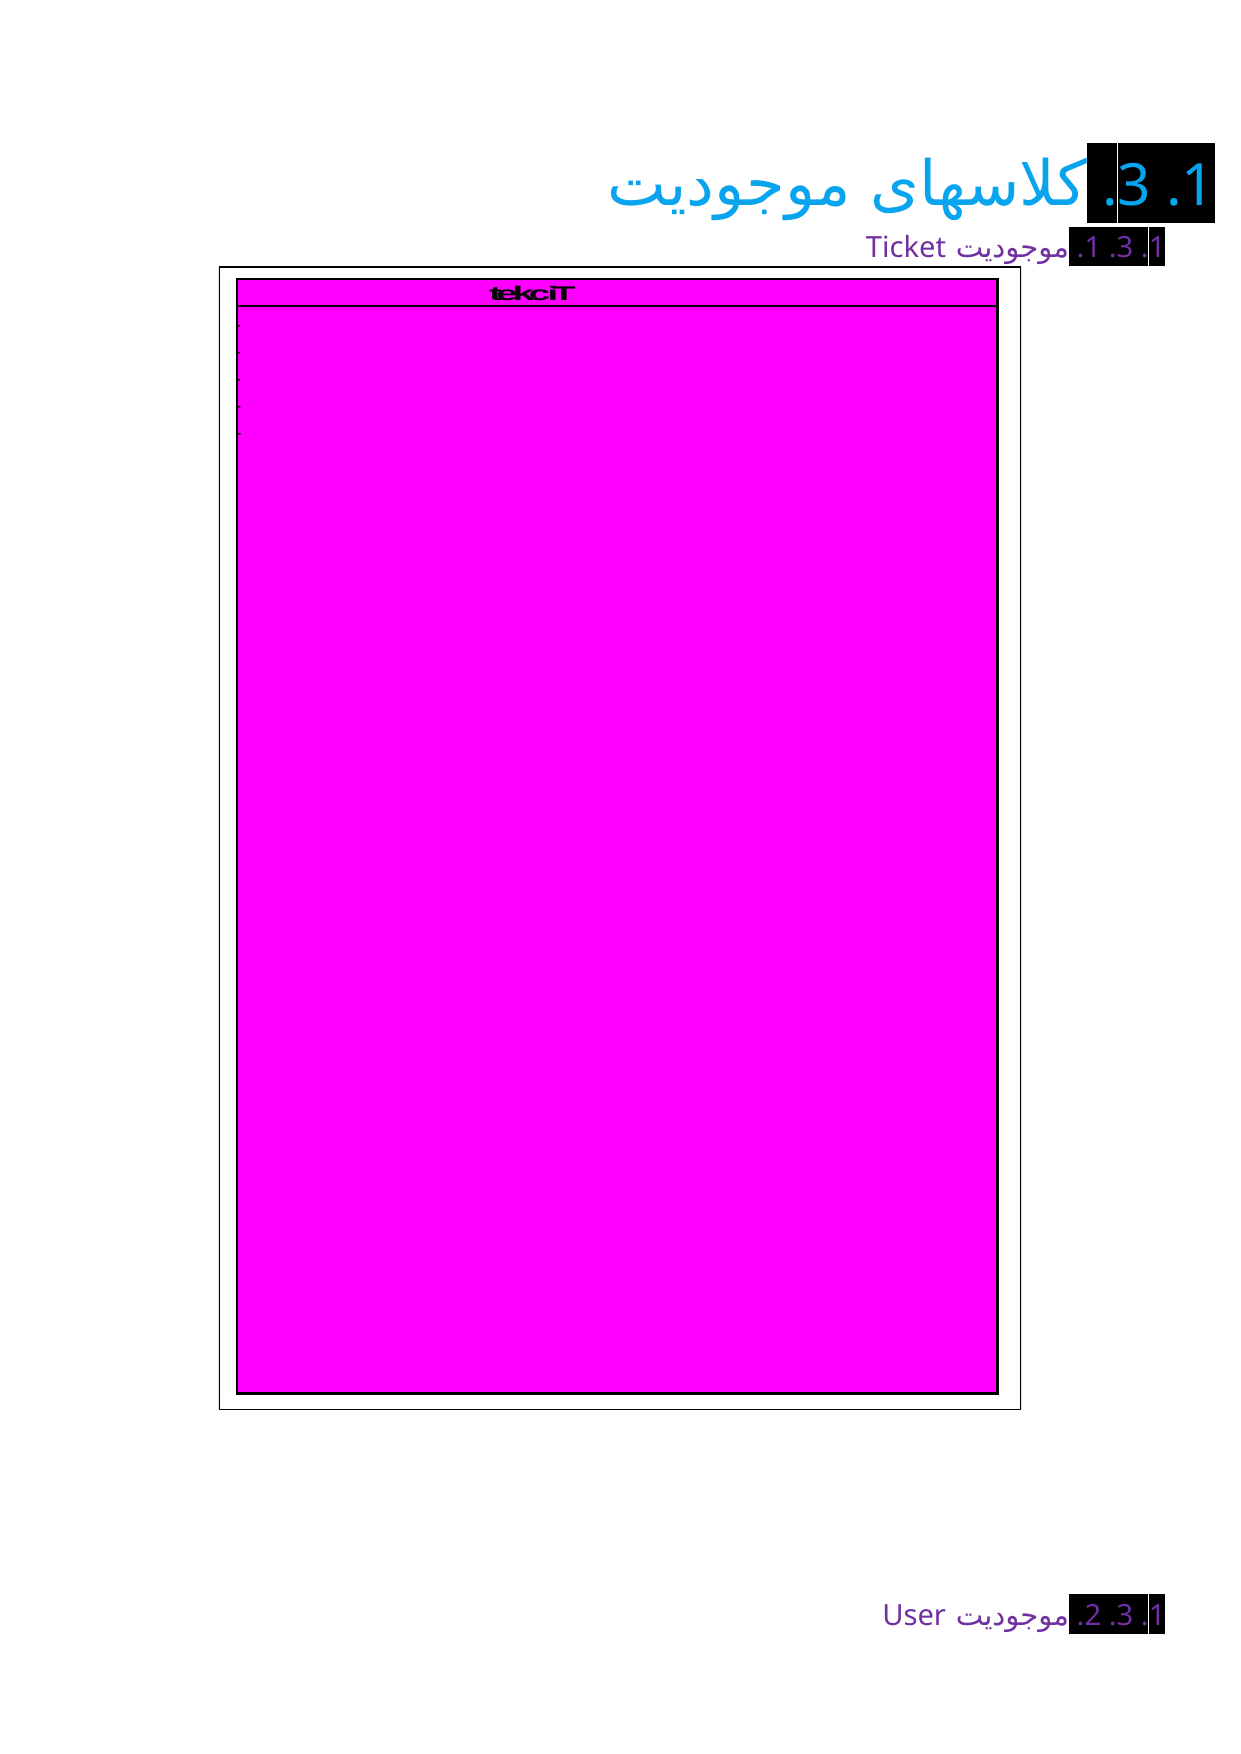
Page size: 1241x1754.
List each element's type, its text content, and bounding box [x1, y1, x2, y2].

subtitle کلاسهای موجودیت [118, 143, 1087, 223]
subtitle موجودیت Ticket [118, 227, 1069, 266]
subtitle موجودیت User [118, 1594, 1069, 1634]
